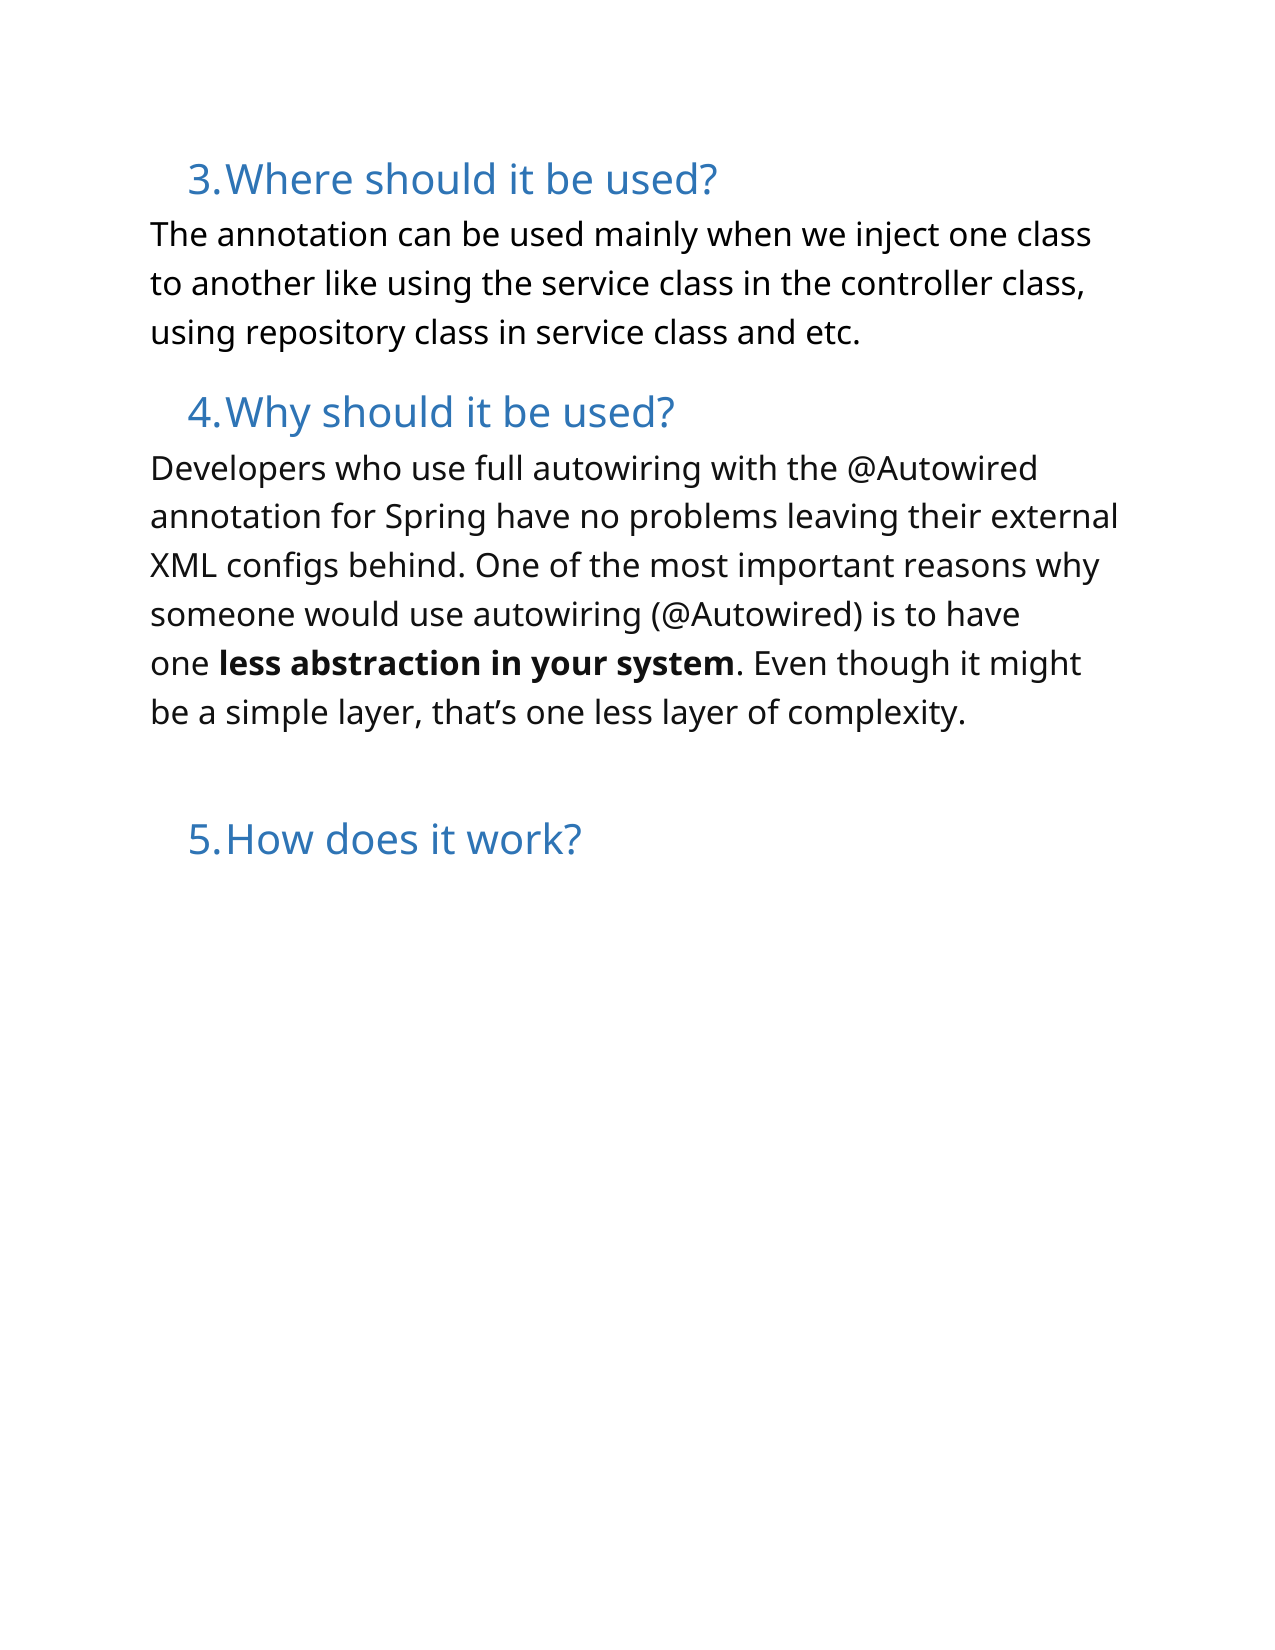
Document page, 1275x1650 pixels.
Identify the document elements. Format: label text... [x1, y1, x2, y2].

subtitle Why should it be used? [187, 383, 1125, 440]
text The annotation can be used mainly when we inject one class to another like using the service class in the controller class, using repository class in service class and etc. [150, 211, 1125, 354]
subtitle Where should it be used? [187, 150, 1125, 207]
subtitle How does it work? [187, 810, 1125, 867]
text Developers who use full autowiring with the @Autowired annotation for Spring have no problems leaving their external XML configs behind. One of the most important reasons why someone would use autowiring (@Autowired) is to have one less abstraction in your system. Even though it might be a simple layer, that’s one less layer of complexity. [150, 444, 1125, 734]
